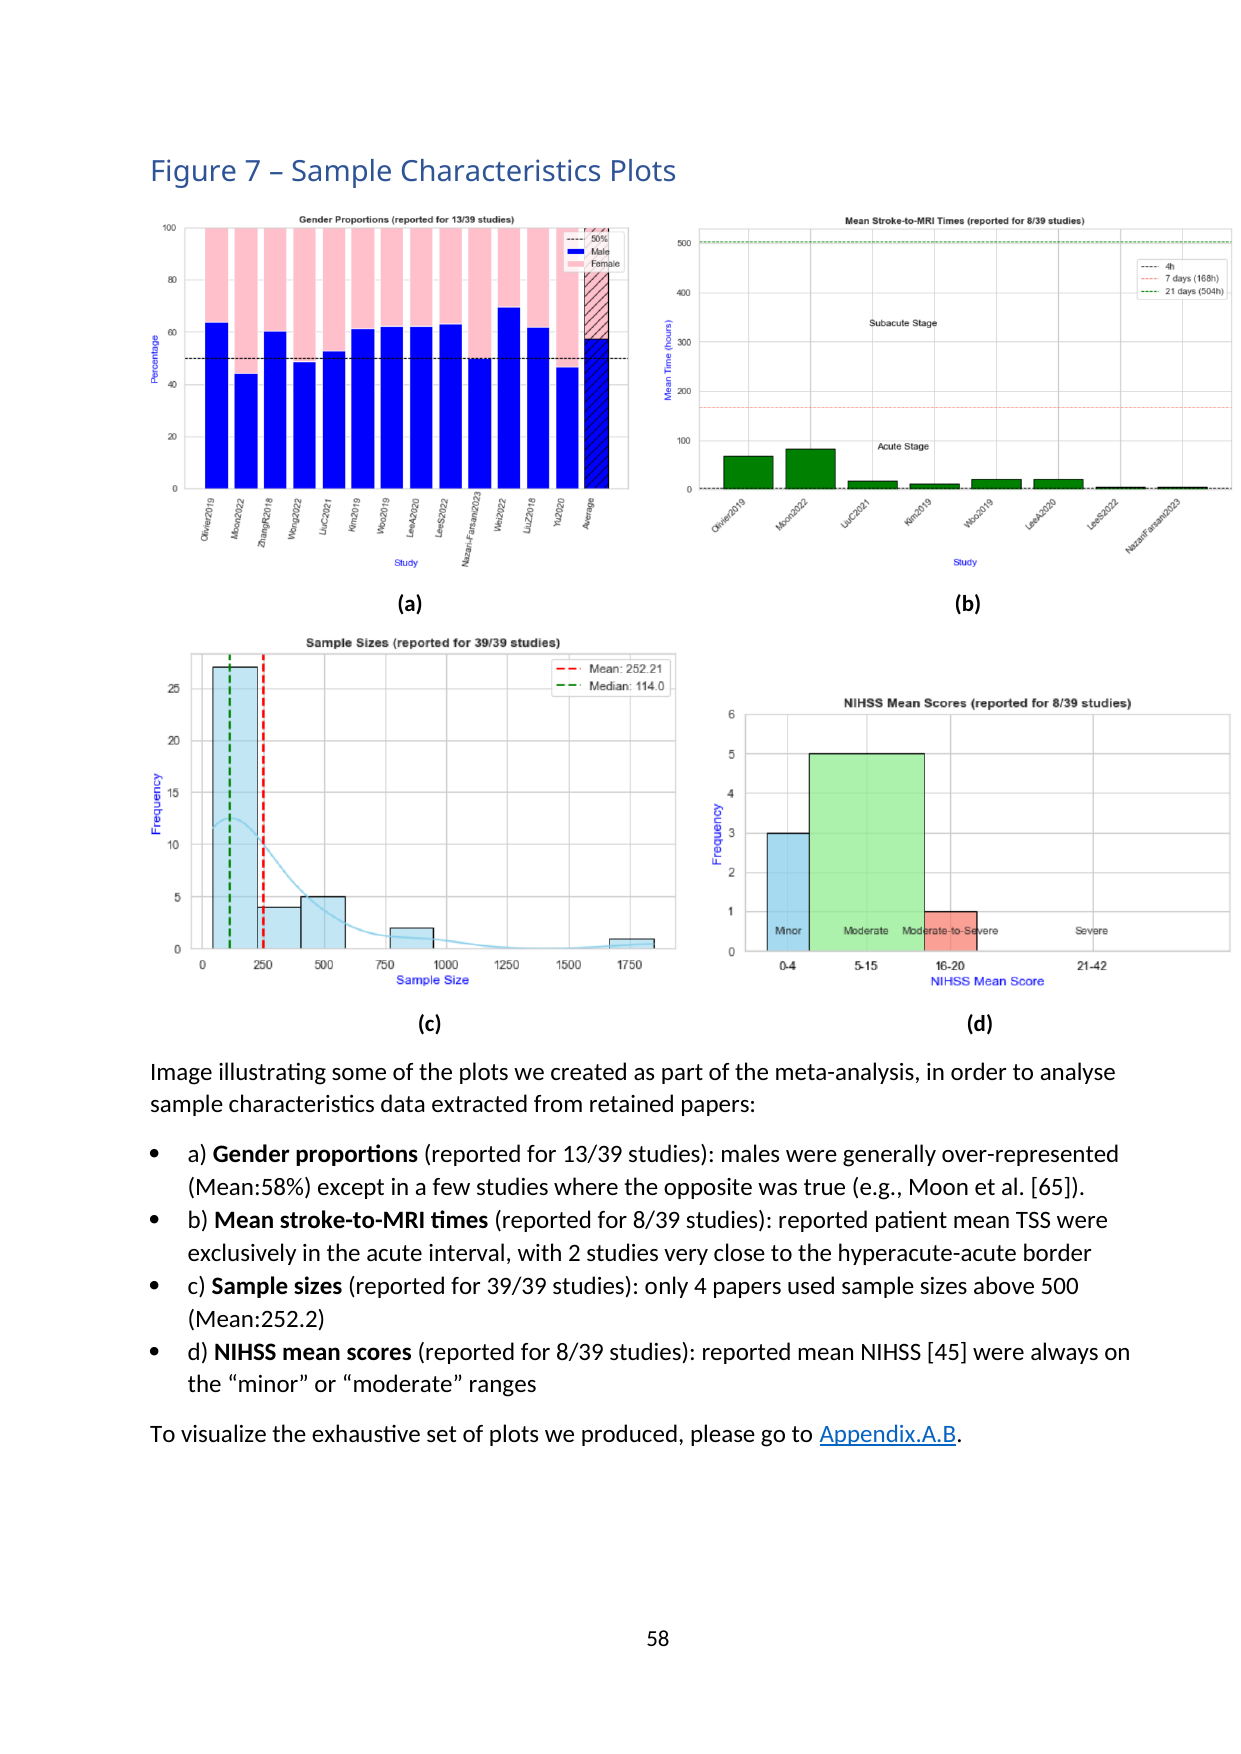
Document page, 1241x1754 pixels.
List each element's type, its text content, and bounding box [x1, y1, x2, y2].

text Image illustrating some of the plots we created as part of the meta-analysis, in order to analyse sample characteristics data extracted from retained papers: [150, 1056, 1165, 1119]
subtitle Figure 7 – Sample Characteristics Plots [150, 150, 1165, 190]
picture [150, 215, 1233, 571]
list c) Sample sizes (reported for 39/39 studies): only 4 papers used sample sizes above 500 (Mean:252.2) [150, 1270, 1165, 1333]
text (a) (b) [150, 589, 1165, 617]
list a) Gender proportions (reported for 13/39 studies): males were generally over-represented (Mean:58%) except in a few studies where the opposite was true (e.g., Moon et al. [65]). [150, 1138, 1165, 1202]
list b) Mean stroke-to-MRI times (reported for 8/39 studies): reported patient mean TSS were exclusively in the acute interval, with 2 studies very close to the hyperacute-acute border [150, 1204, 1165, 1267]
text (c) (d) [150, 1009, 1165, 1037]
text To visualize the exhaustive set of plots we produced, please go to Appendix.A.B. [150, 1418, 1165, 1449]
picture [150, 635, 1235, 990]
list d) NIHSS mean scores (reported for 8/39 studies): reported mean NIHSS [45] were always on the “minor” or “moderate” ranges [150, 1336, 1165, 1399]
